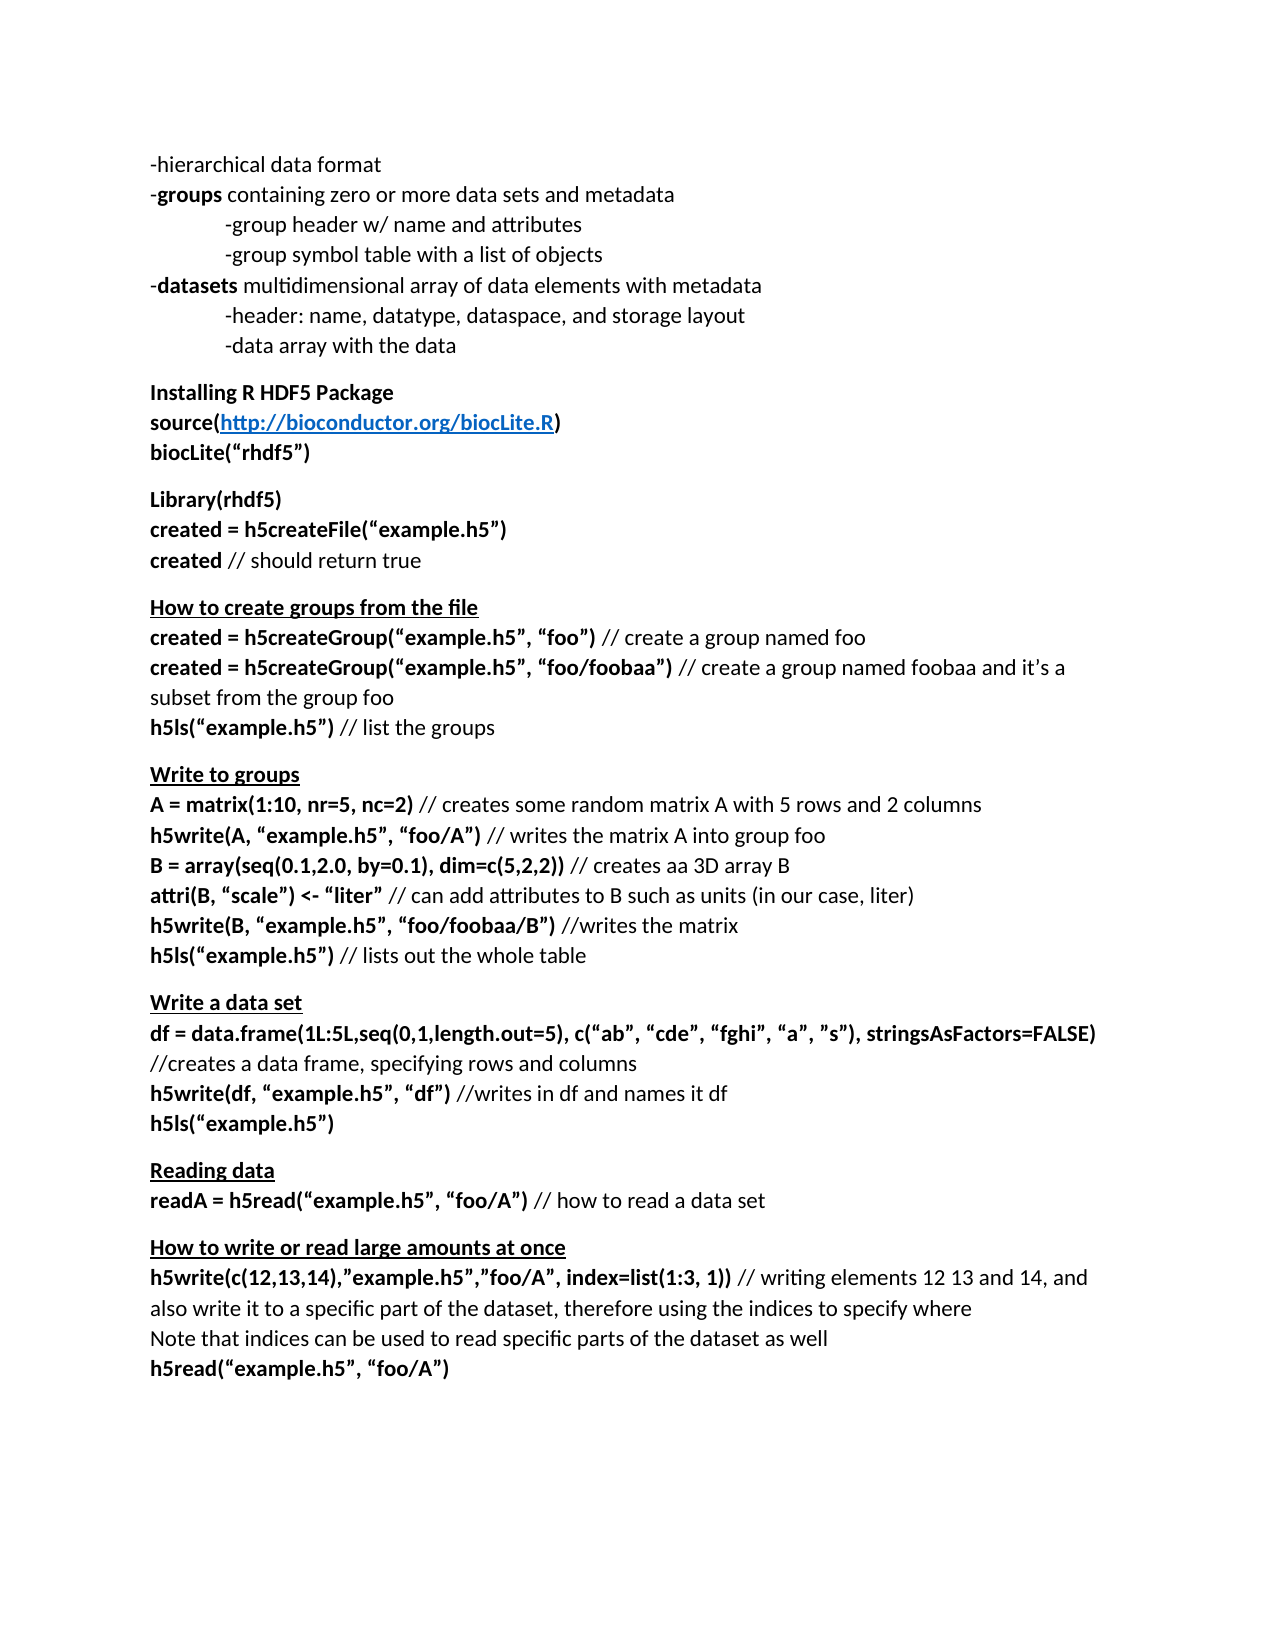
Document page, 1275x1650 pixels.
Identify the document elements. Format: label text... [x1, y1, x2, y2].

text Installing R HDF5 Package source(http://bioconductor.org/biocLite.R) biocLite(“rhdf5”) [150, 378, 1125, 467]
text How to write or read large amounts at once h5write(c(12,13,14),”example.h5”,”foo/A”, index=list(1:3, 1)) // writing elements 12 13 and 14, and also write it to a specific part of the dataset, therefore using the indices to specify where Note that indices can be used to read specific parts of the dataset as well h5read(“example.h5”, “foo/A”) [150, 1233, 1125, 1382]
text Write to groups A = matrix(1:10, nr=5, nc=2) // creates some random matrix A with 5 rows and 2 columns h5write(A, “example.h5”, “foo/A”) // writes the matrix A into group foo B = array(seq(0.1,2.0, by=0.1), dim=c(5,2,2)) // creates aa 3D array B attri(B, “scale”) <- “liter” // can add attributes to B such as units (in our case, liter) h5write(B, “example.h5”, “foo/foobaa/B”) //writes the matrix h5ls(“example.h5”) // lists out the whole table [150, 760, 1125, 970]
text Write a data set df = data.frame(1L:5L,seq(0,1,length.out=5), c(“ab”, “cde”, “fghi”, “a”, ”s”), stringsAsFactors=FALSE) //creates a data frame, specifying rows and columns h5write(df, “example.h5”, “df”) //writes in df and names it df h5ls(“example.h5”) [150, 988, 1125, 1137]
text Library(rhdf5) created = h5createFile(“example.h5”) created // should return true [150, 485, 1125, 574]
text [150, 150, 1125, 359]
text How to create groups from the file created = h5createGroup(“example.h5”, “foo”) // create a group named foo created = h5createGroup(“example.h5”, “foo/foobaa”) // create a group named foobaa and it’s a subset from the group foo h5ls(“example.h5”) // list the groups [150, 593, 1125, 742]
text Reading data readA = h5read(“example.h5”, “foo/A”) // how to read a data set [150, 1156, 1125, 1214]
